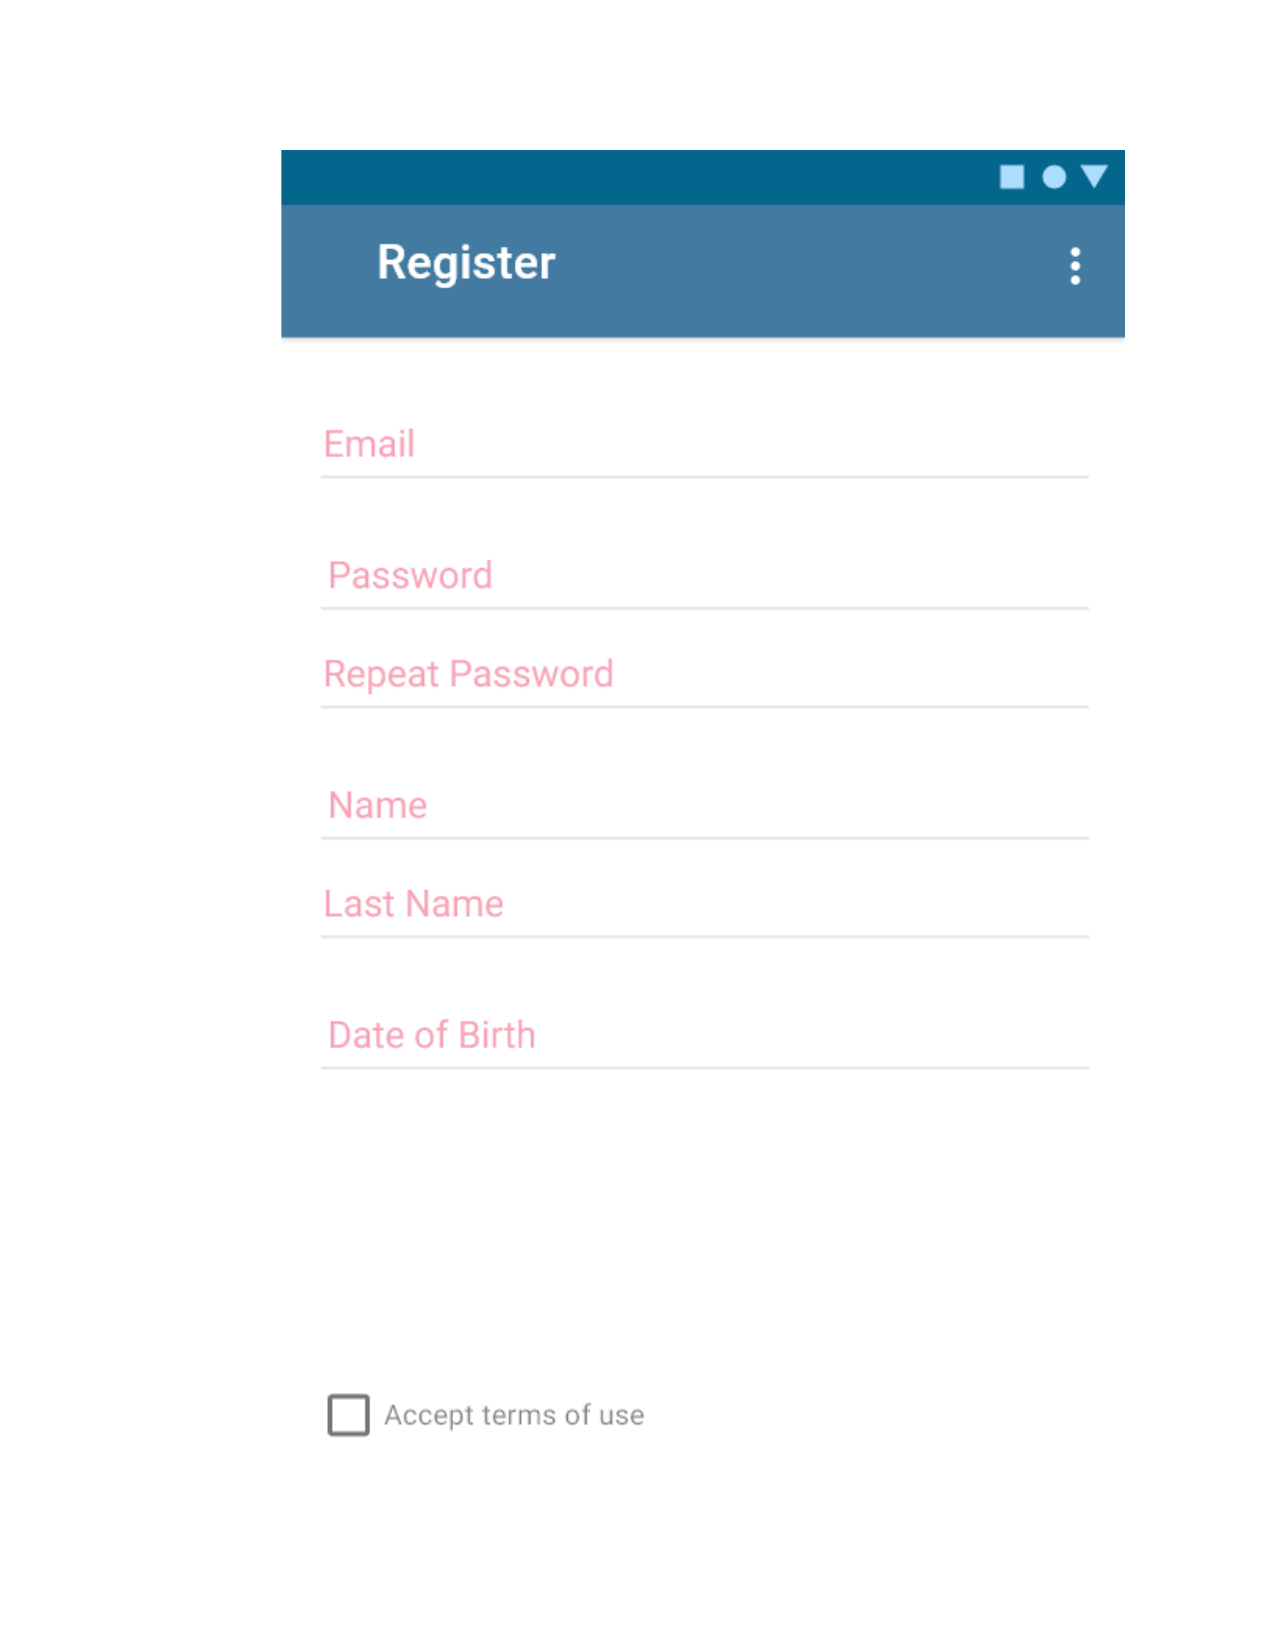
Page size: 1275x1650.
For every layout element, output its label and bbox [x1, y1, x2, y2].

picture [1081, 165, 1107, 187]
picture [1042, 165, 1066, 189]
picture [281, 205, 1125, 1501]
picture [1000, 165, 1024, 189]
